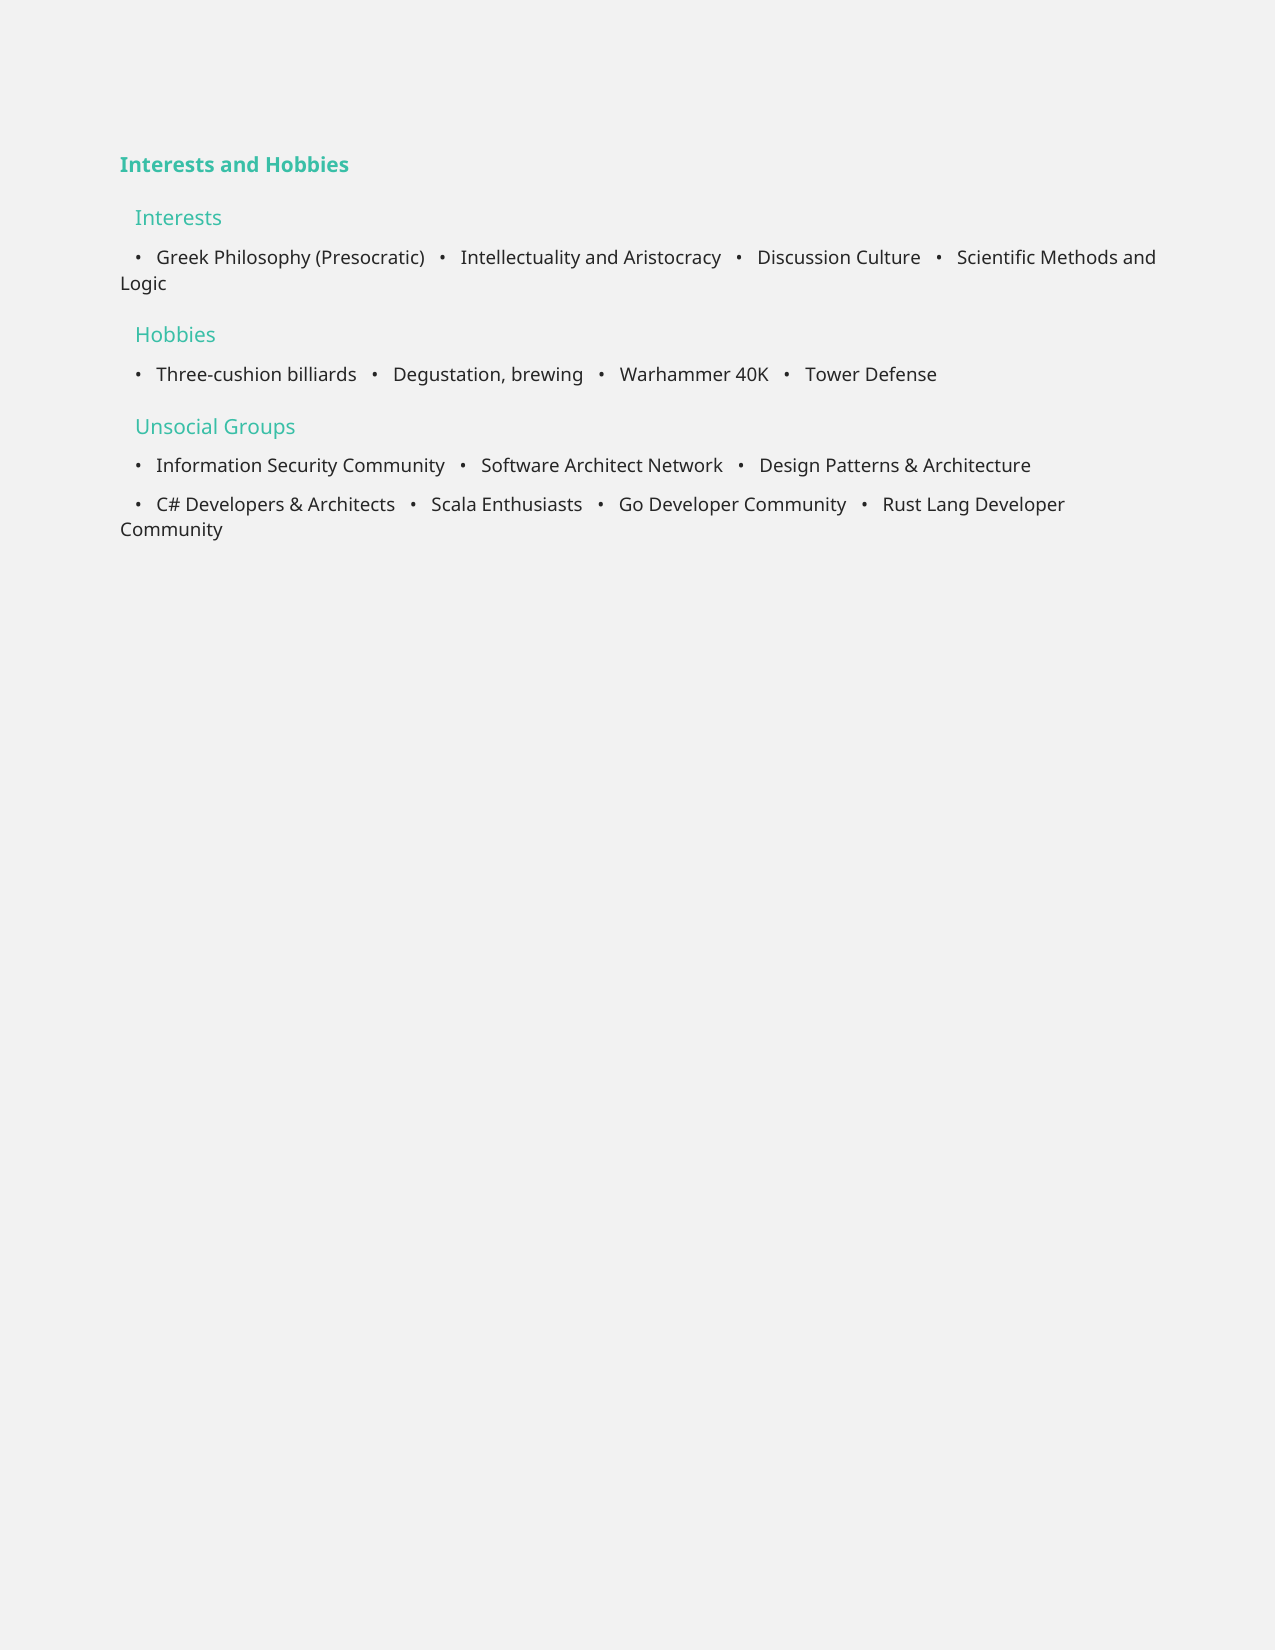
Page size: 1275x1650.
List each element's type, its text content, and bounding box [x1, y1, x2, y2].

subtitle Interests [135, 203, 1170, 232]
text • Greek Philosophy (Presocratic) • Intellectuality and Aristocracy • Discussion Culture • Scientific Methods and Logic [120, 244, 1170, 295]
text • Information Security Community • Software Architect Network • Design Patterns & Architecture [120, 453, 1170, 478]
text • Three-cushion billiards • Degustation, brewing • Warhammer 40K • Tower Defense [120, 361, 1170, 387]
text • C# Developers & Architects • Scala Enthusiasts • Go Developer Community • Rust Lang Developer Community [120, 491, 1170, 542]
subtitle Unsocial Groups [135, 412, 1170, 440]
subtitle Hobbies [135, 320, 1170, 349]
subtitle Interests and Hobbies [120, 150, 1170, 178]
